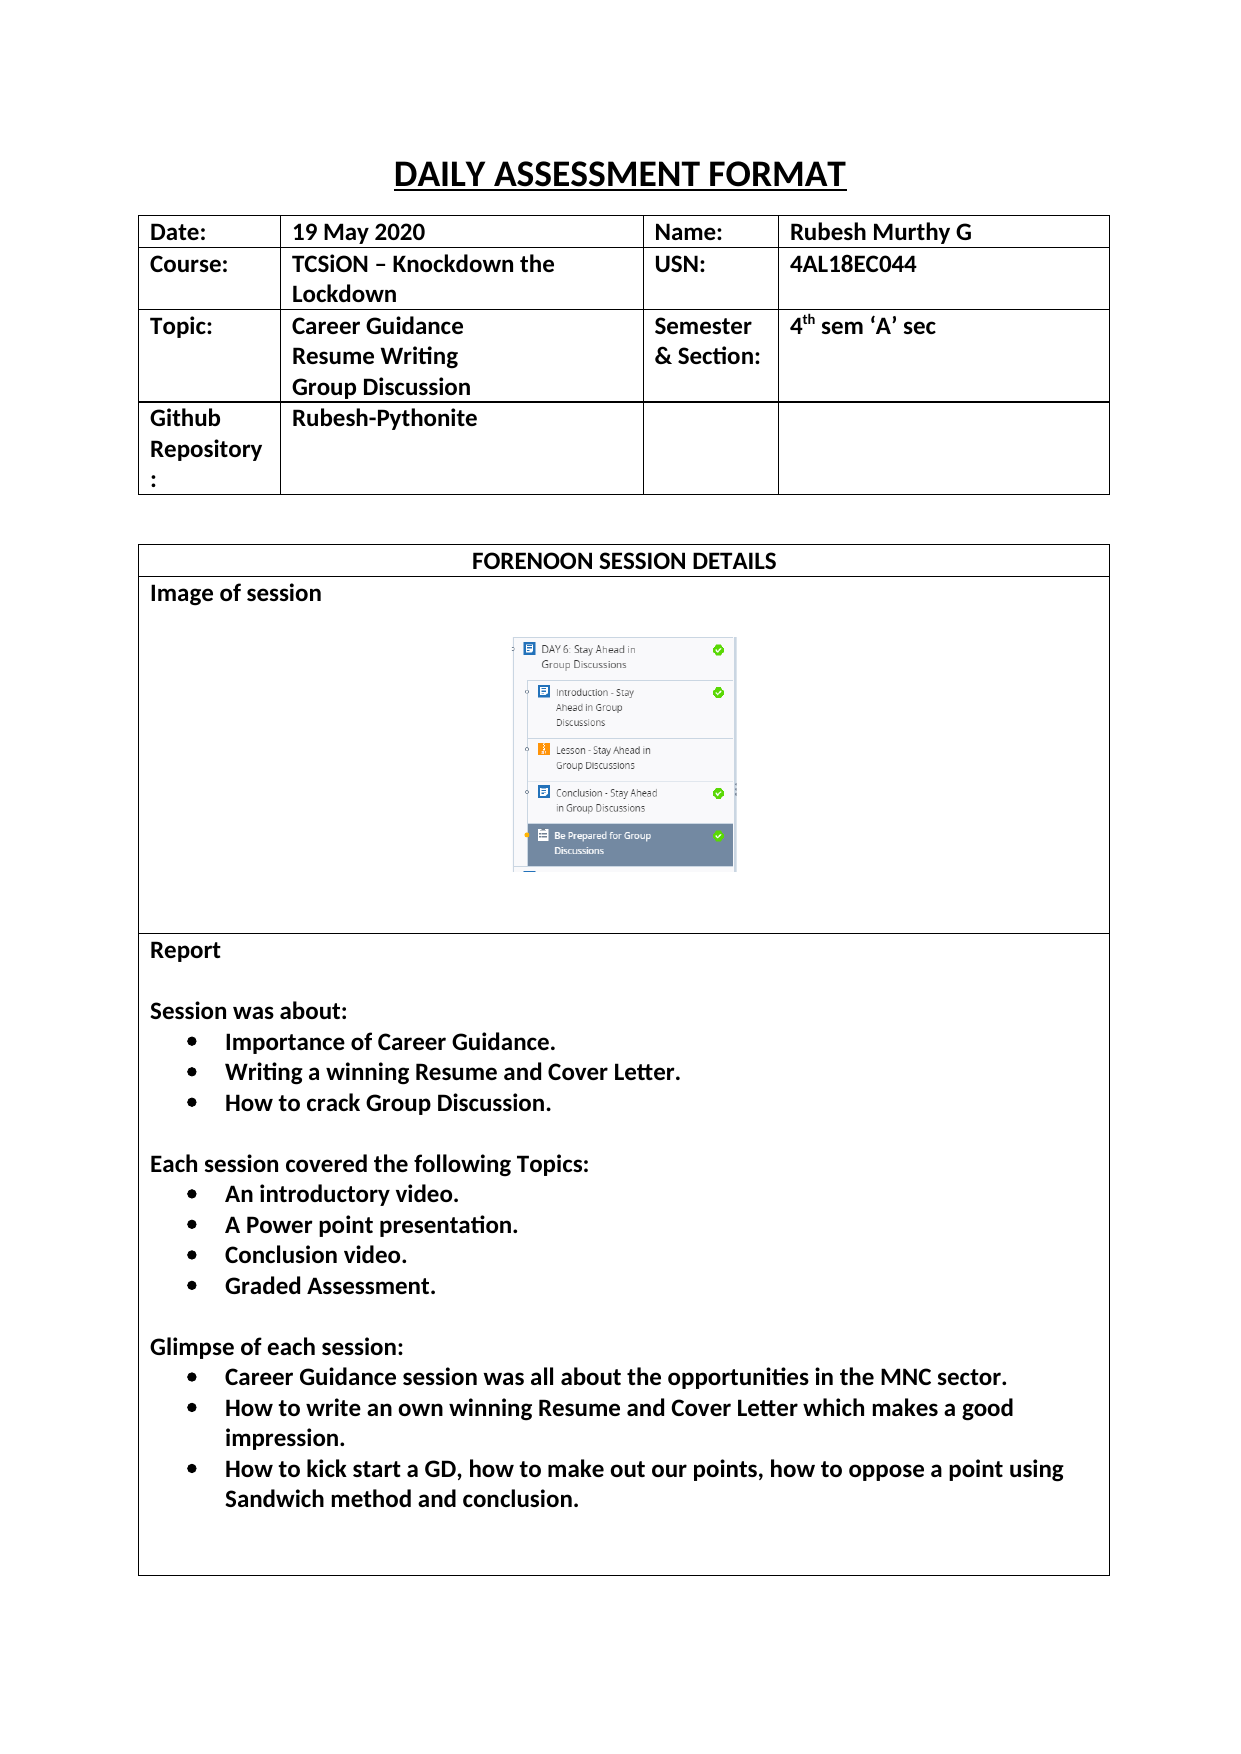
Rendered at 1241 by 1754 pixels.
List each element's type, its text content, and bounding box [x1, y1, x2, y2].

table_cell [139, 934, 1109, 1575]
table_cell TCSiON – Knockdown the Lockdown [281, 248, 643, 309]
table_cell Topic: [139, 310, 280, 401]
text DAILY ASSESSMENT FORMAT [150, 150, 1090, 196]
table_header Name: [644, 216, 778, 247]
table_header Rubesh Murthy G [779, 216, 1109, 247]
table_header Date: [139, 216, 280, 247]
table_cell 4th sem ‘A’ sec [779, 310, 1109, 401]
table_cell [779, 403, 1109, 494]
table_cell Course: [139, 248, 280, 309]
table_header 19 May 2020 [281, 216, 643, 247]
table_cell 4AL18EC044 [779, 248, 1109, 309]
table_cell Image of session [139, 577, 1109, 933]
table_cell Github Repository: [139, 403, 280, 494]
table_cell Semester & Section: [644, 310, 778, 401]
table_cell Career Guidance Resume Writing Group Discussion [281, 310, 643, 401]
table_cell Rubesh-Pythonite [281, 403, 643, 494]
table_header FORENOON SESSION DETAILS [139, 545, 1109, 576]
table_cell USN: [644, 248, 778, 309]
picture [511, 637, 737, 872]
table_cell [644, 403, 778, 494]
